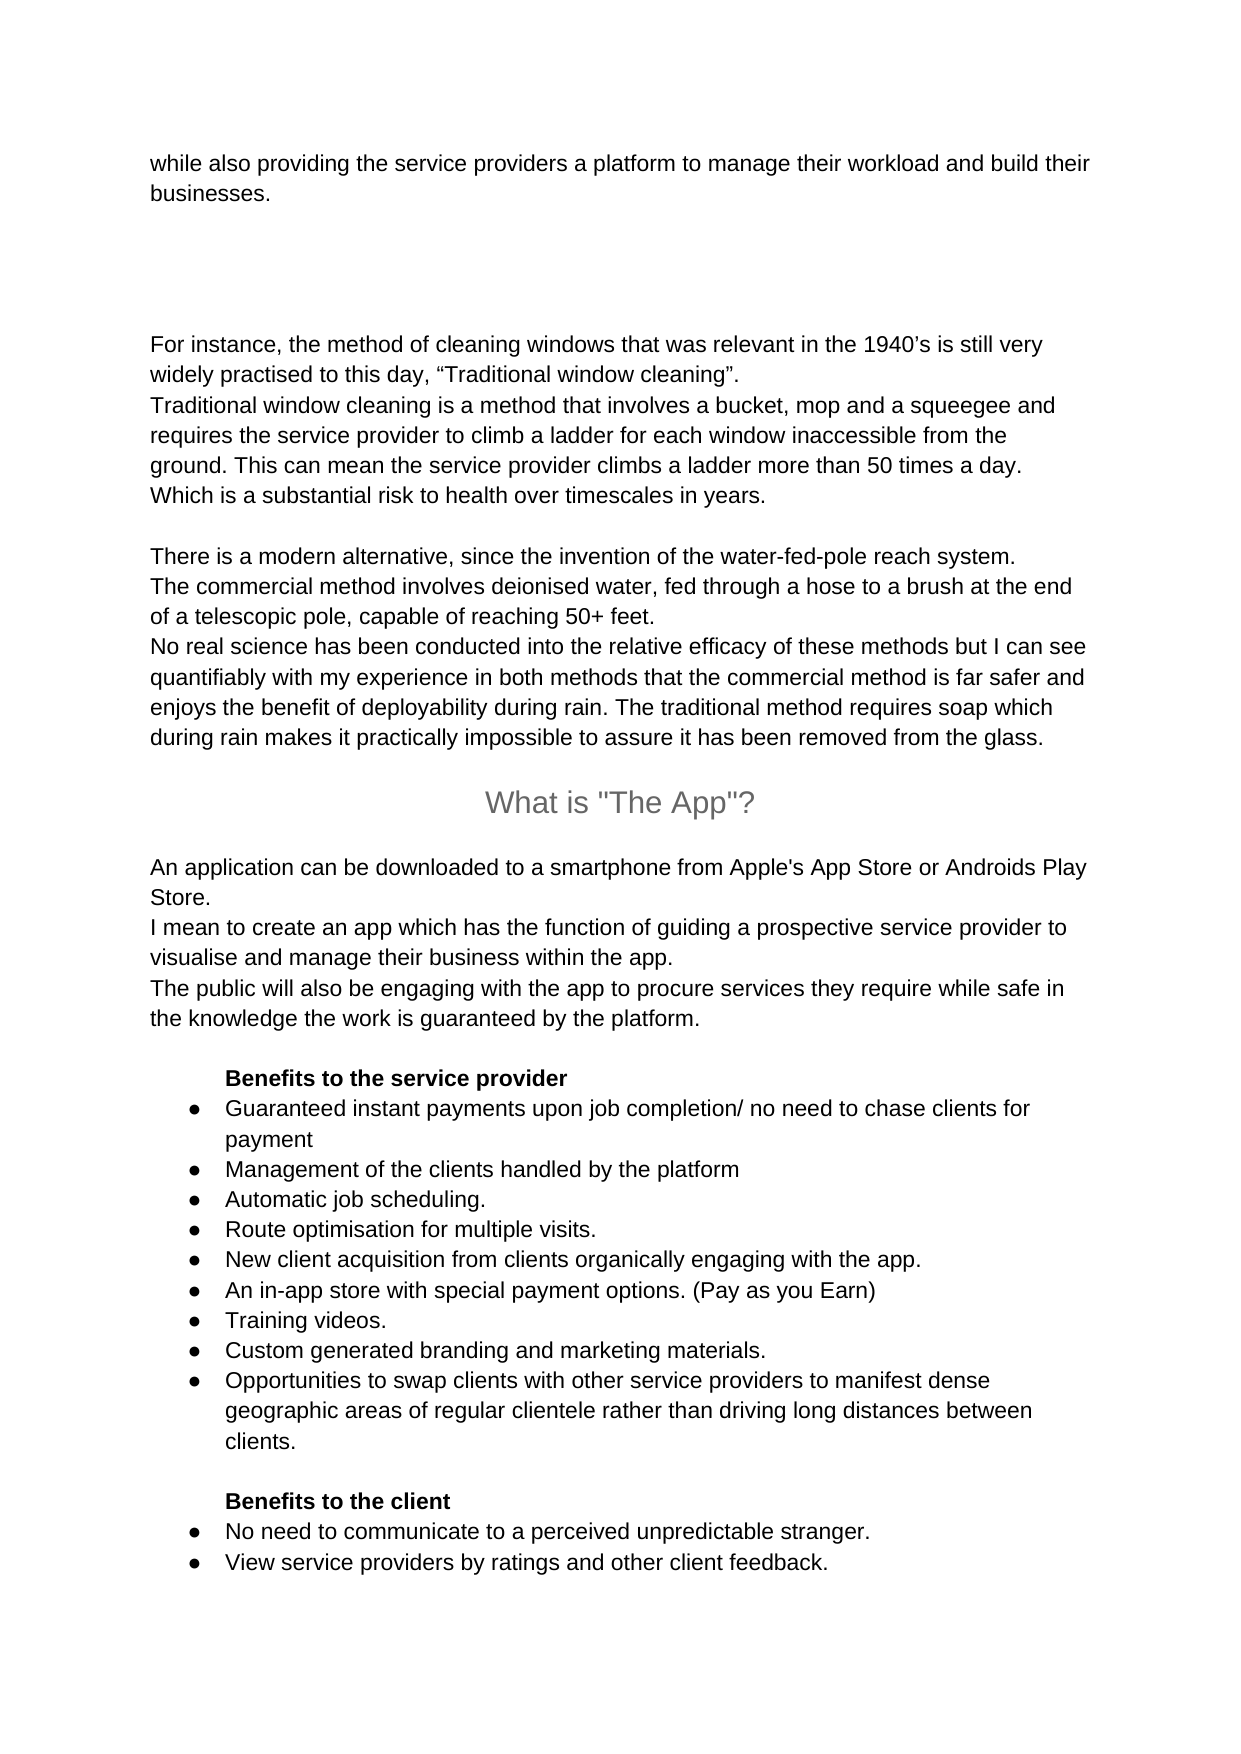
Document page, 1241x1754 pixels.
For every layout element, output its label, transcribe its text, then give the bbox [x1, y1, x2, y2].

list No need to communicate to a perceived unpredictable stranger. [187, 1518, 1090, 1544]
list Training videos. [187, 1307, 1090, 1333]
list Custom generated branding and marketing materials. [187, 1337, 1090, 1363]
list Opportunities to swap clients with other service providers to manifest dense geographic areas of regular clientele rather than driving long distances between clients. [187, 1367, 1090, 1454]
list Automatic job scheduling. [187, 1186, 1090, 1212]
list View service providers by ratings and other client feedback. [187, 1548, 1090, 1575]
text For instance, the method of cleaning windows that was relevant in the 1940’s is still very widely practised to this day, “Traditional window cleaning”. Traditional window cleaning is a method that involves a bucket, mop and a squeegee and requires the service provider to climb a ladder for each window inaccessible from the ground. This can mean the service provider climbs a ladder more than 50 times a day. Which is a substantial risk to health over timescales in years. [150, 331, 1090, 509]
list New client acquisition from clients organically engaging with the app. [187, 1246, 1090, 1273]
list Route optimisation for multiple visits. [187, 1216, 1090, 1242]
list An in-app store with special payment options. (Pay as you Earn) [187, 1277, 1090, 1303]
list Guaranteed instant payments upon job completion/ no need to chase clients for payment [187, 1095, 1090, 1152]
list Management of the clients handled by the platform [187, 1156, 1090, 1182]
text Benefits to the client [150, 1488, 1090, 1514]
text An application can be downloaded to a smartphone from Apple's App Store or Androids Play Store. I mean to create an app which has the function of guiding a prospective service provider to visualise and manage their business within the app. The public will also be engaging with the app to procure services they require while safe in the knowledge the work is guaranteed by the platform. [150, 854, 1090, 1031]
text There is a modern alternative, since the invention of the water-fed-pole reach system. The commercial method involves deionised water, fed through a hose to a brush at the end of a telescopic pole, capable of reaching 50+ feet. No real science has been conducted into the relative efficacy of these methods but I can see quantifiably with my experience in both methods that the commercial method is far safer and enjoys the benefit of deployability during rain. The traditional method requires soap which during rain makes it practically impossible to assure it has been removed from the glass. [150, 543, 1090, 781]
subtitle What is "The App"? [150, 784, 1090, 820]
text Benefits to the service provider [150, 1065, 1090, 1091]
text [150, 150, 1090, 237]
